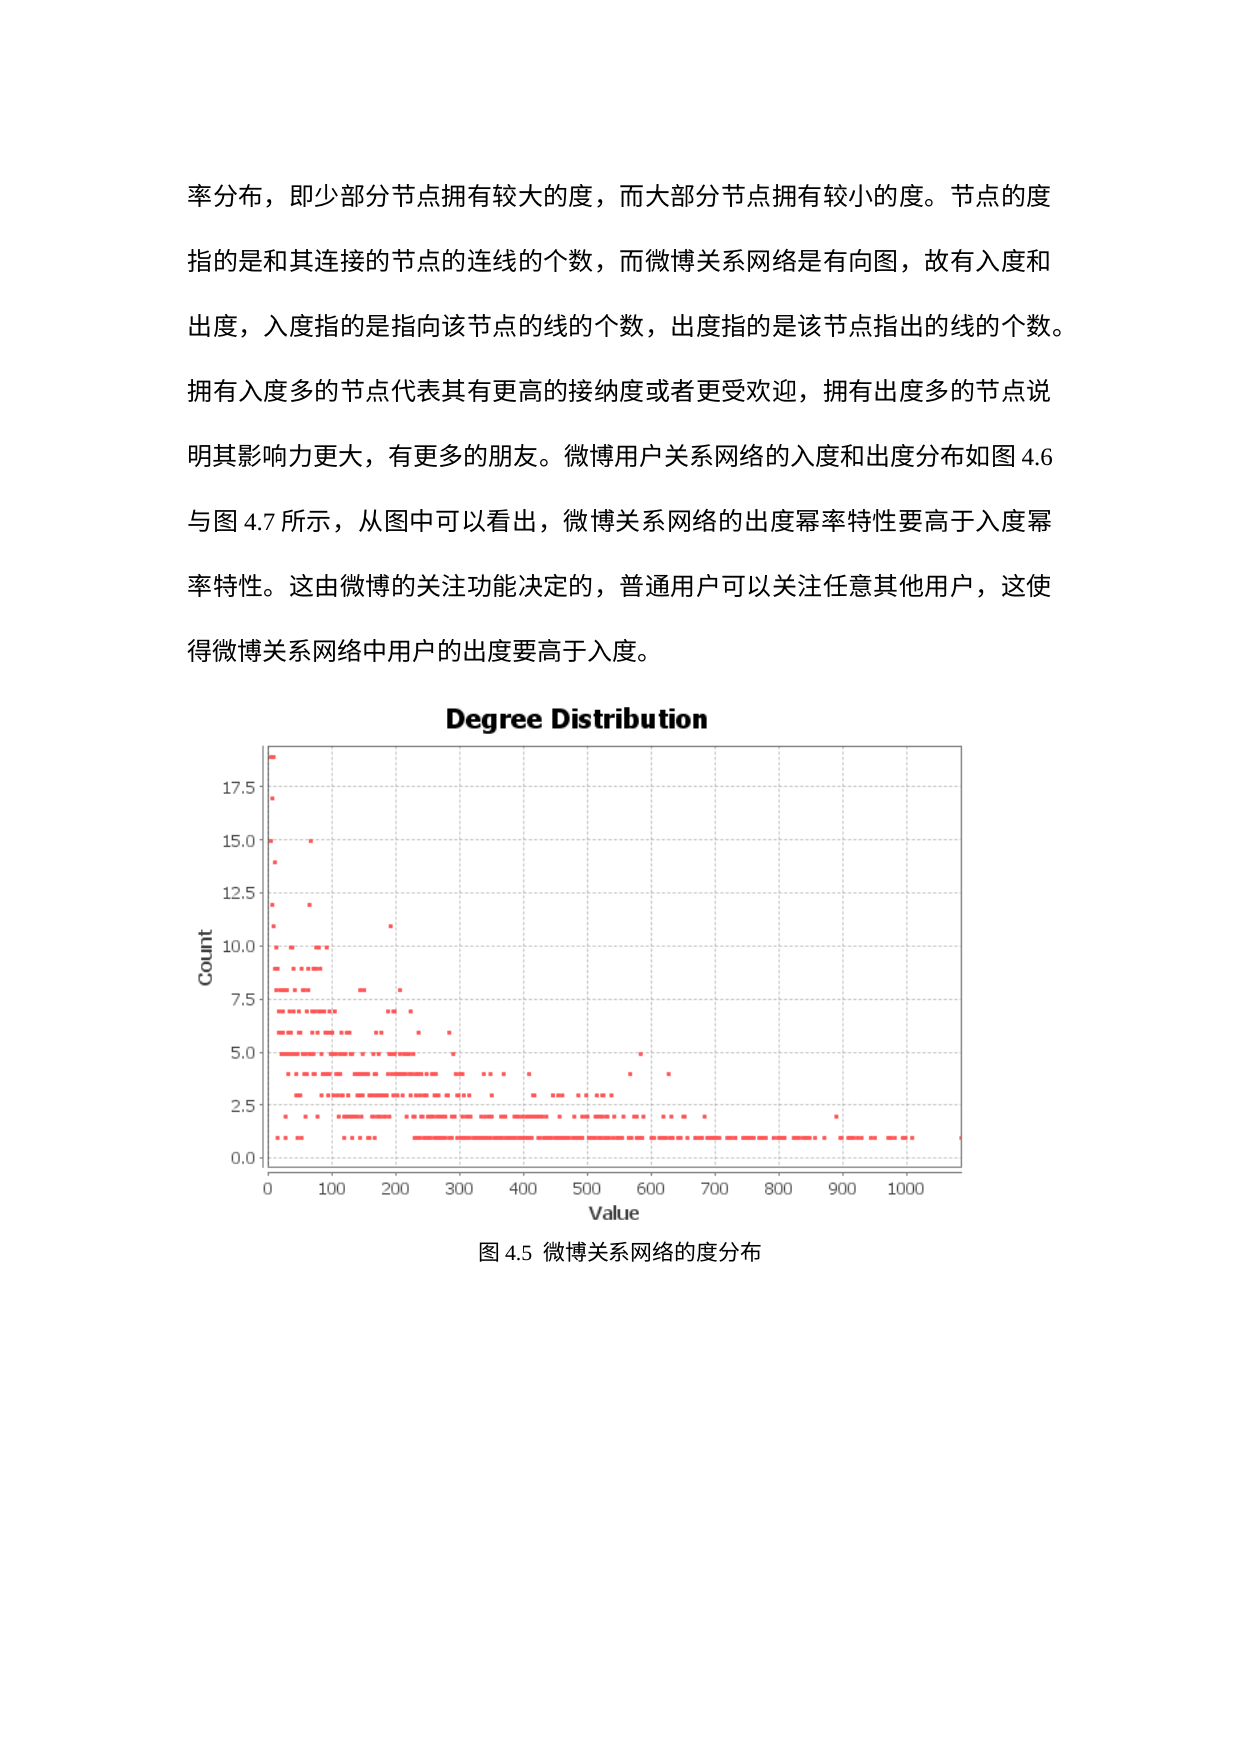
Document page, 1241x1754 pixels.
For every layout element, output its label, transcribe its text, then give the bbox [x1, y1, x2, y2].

picture [188, 694, 1054, 1224]
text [187, 162, 1053, 682]
